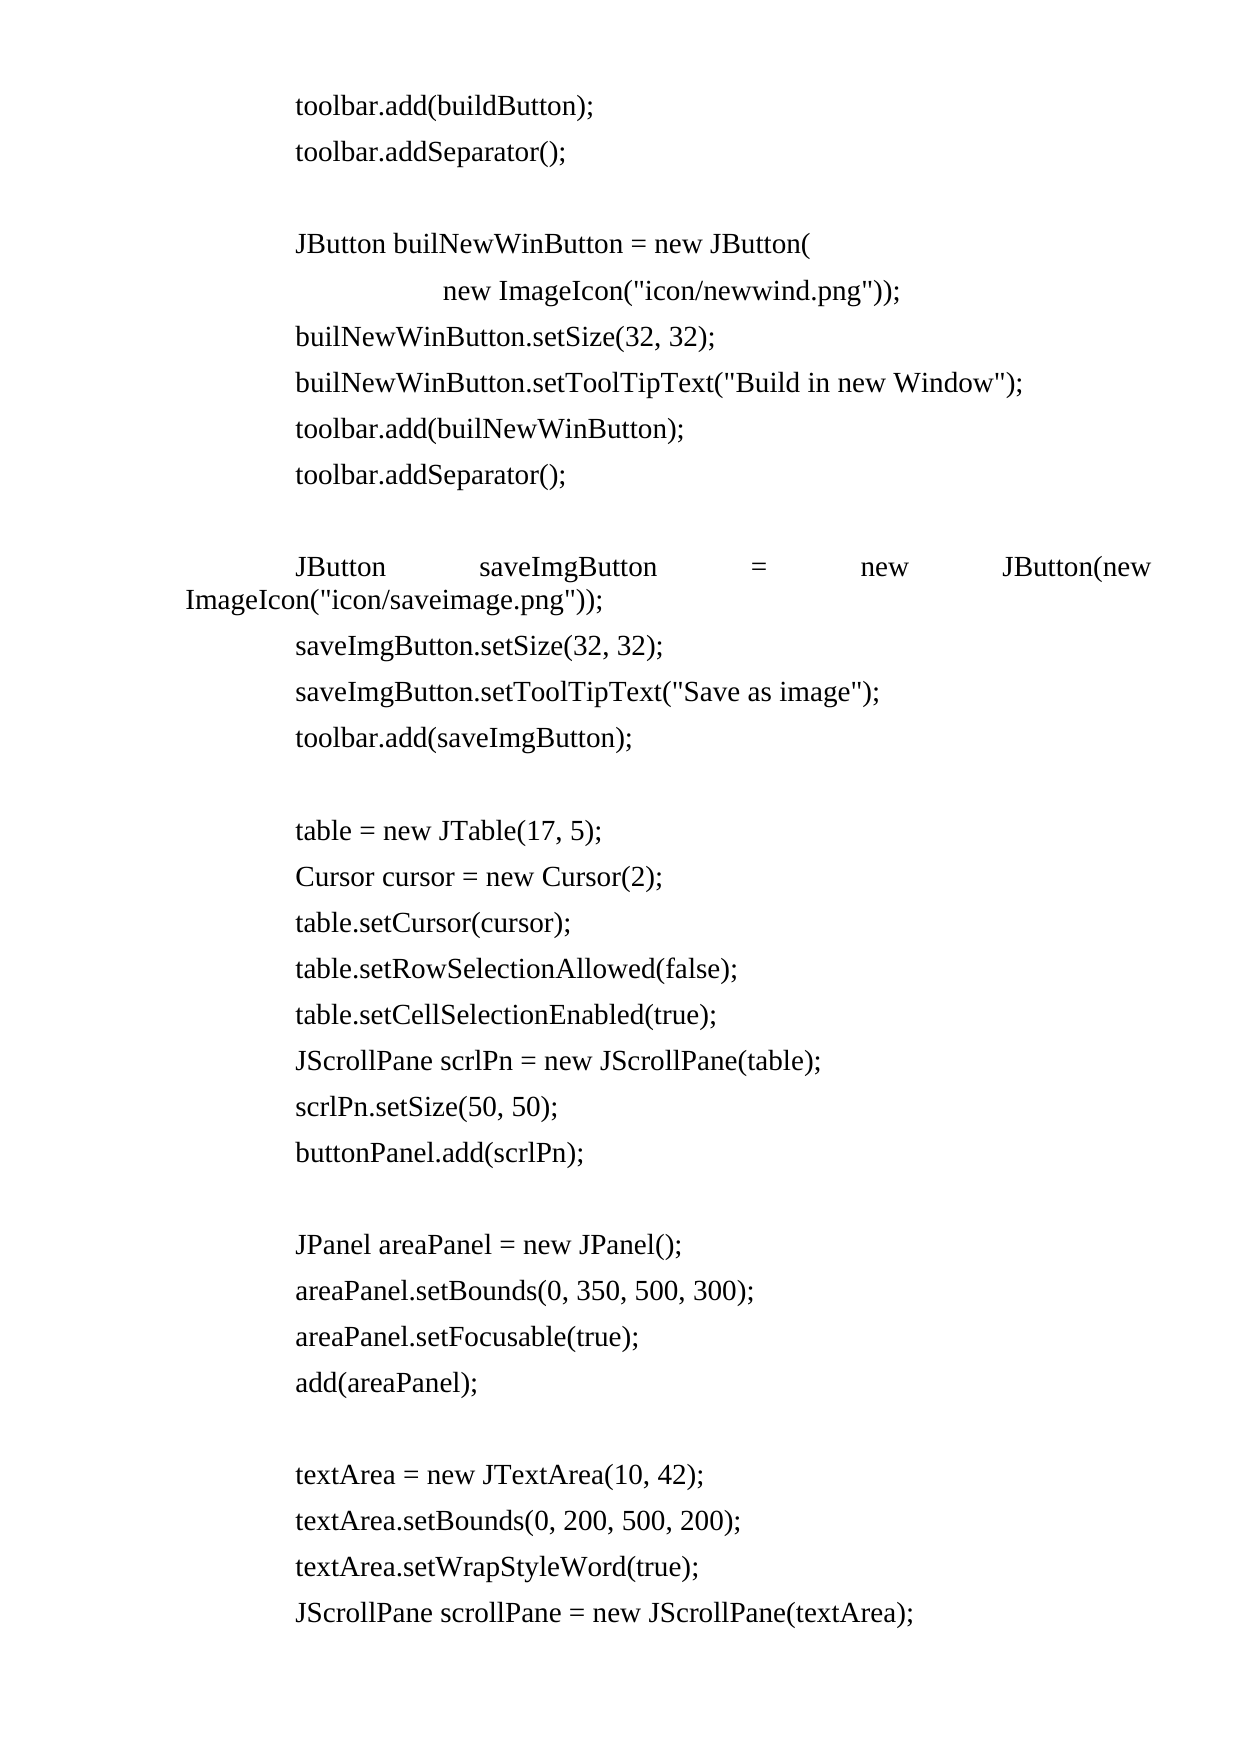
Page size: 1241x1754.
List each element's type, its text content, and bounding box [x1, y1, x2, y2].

list JPanel areaPanel = new JPanel(); [185, 1227, 1152, 1261]
list table.setCellSelectionEnabled(true); [185, 997, 1152, 1030]
list JScrollPane scrlPn = new JScrollPane(table); [185, 1043, 1152, 1076]
list toolbar.add(buildButton); [185, 88, 1152, 122]
list JButton saveImgButton = new JButton(new ImageIcon("icon/saveimage.png")); [185, 549, 1152, 616]
list areaPanel.setBounds(0, 350, 500, 300); [185, 1273, 1152, 1307]
list JScrollPane scrollPane = new JScrollPane(textArea); [185, 1595, 1152, 1629]
list toolbar.add(builNewWinButton); [185, 411, 1152, 444]
list builNewWinButton.setSize(32, 32); [185, 319, 1152, 352]
list table.setRowSelectionAllowed(false); [185, 951, 1152, 984]
list saveImgButton.setSize(32, 32); [185, 628, 1152, 662]
list toolbar.addSeparator(); [185, 457, 1152, 490]
list new ImageIcon("icon/newwind.png")); [185, 273, 1152, 306]
list add(areaPanel); [185, 1365, 1152, 1399]
list saveImgButton.setToolTipText("Save as image"); [185, 674, 1152, 708]
list toolbar.add(saveImgButton); [185, 721, 1152, 754]
list Cursor cursor = new Cursor(2); [185, 859, 1152, 892]
list textArea.setBounds(0, 200, 500, 200); [185, 1503, 1152, 1537]
list JButton builNewWinButton = new JButton( [185, 227, 1152, 260]
list builNewWinButton.setToolTipText("Build in new Window"); [185, 365, 1152, 398]
list table.setCursor(cursor); [185, 905, 1152, 938]
list textArea.setWrapStyleWord(true); [185, 1549, 1152, 1583]
list scrlPn.setSize(50, 50); [185, 1089, 1152, 1122]
list buttonPanel.add(scrlPn); [185, 1135, 1152, 1168]
list toolbar.addSeparator(); [185, 134, 1152, 168]
list textArea = new JTextArea(10, 42); [185, 1457, 1152, 1491]
list areaPanel.setFocusable(true); [185, 1319, 1152, 1353]
list table = new JTable(17, 5); [185, 813, 1152, 846]
